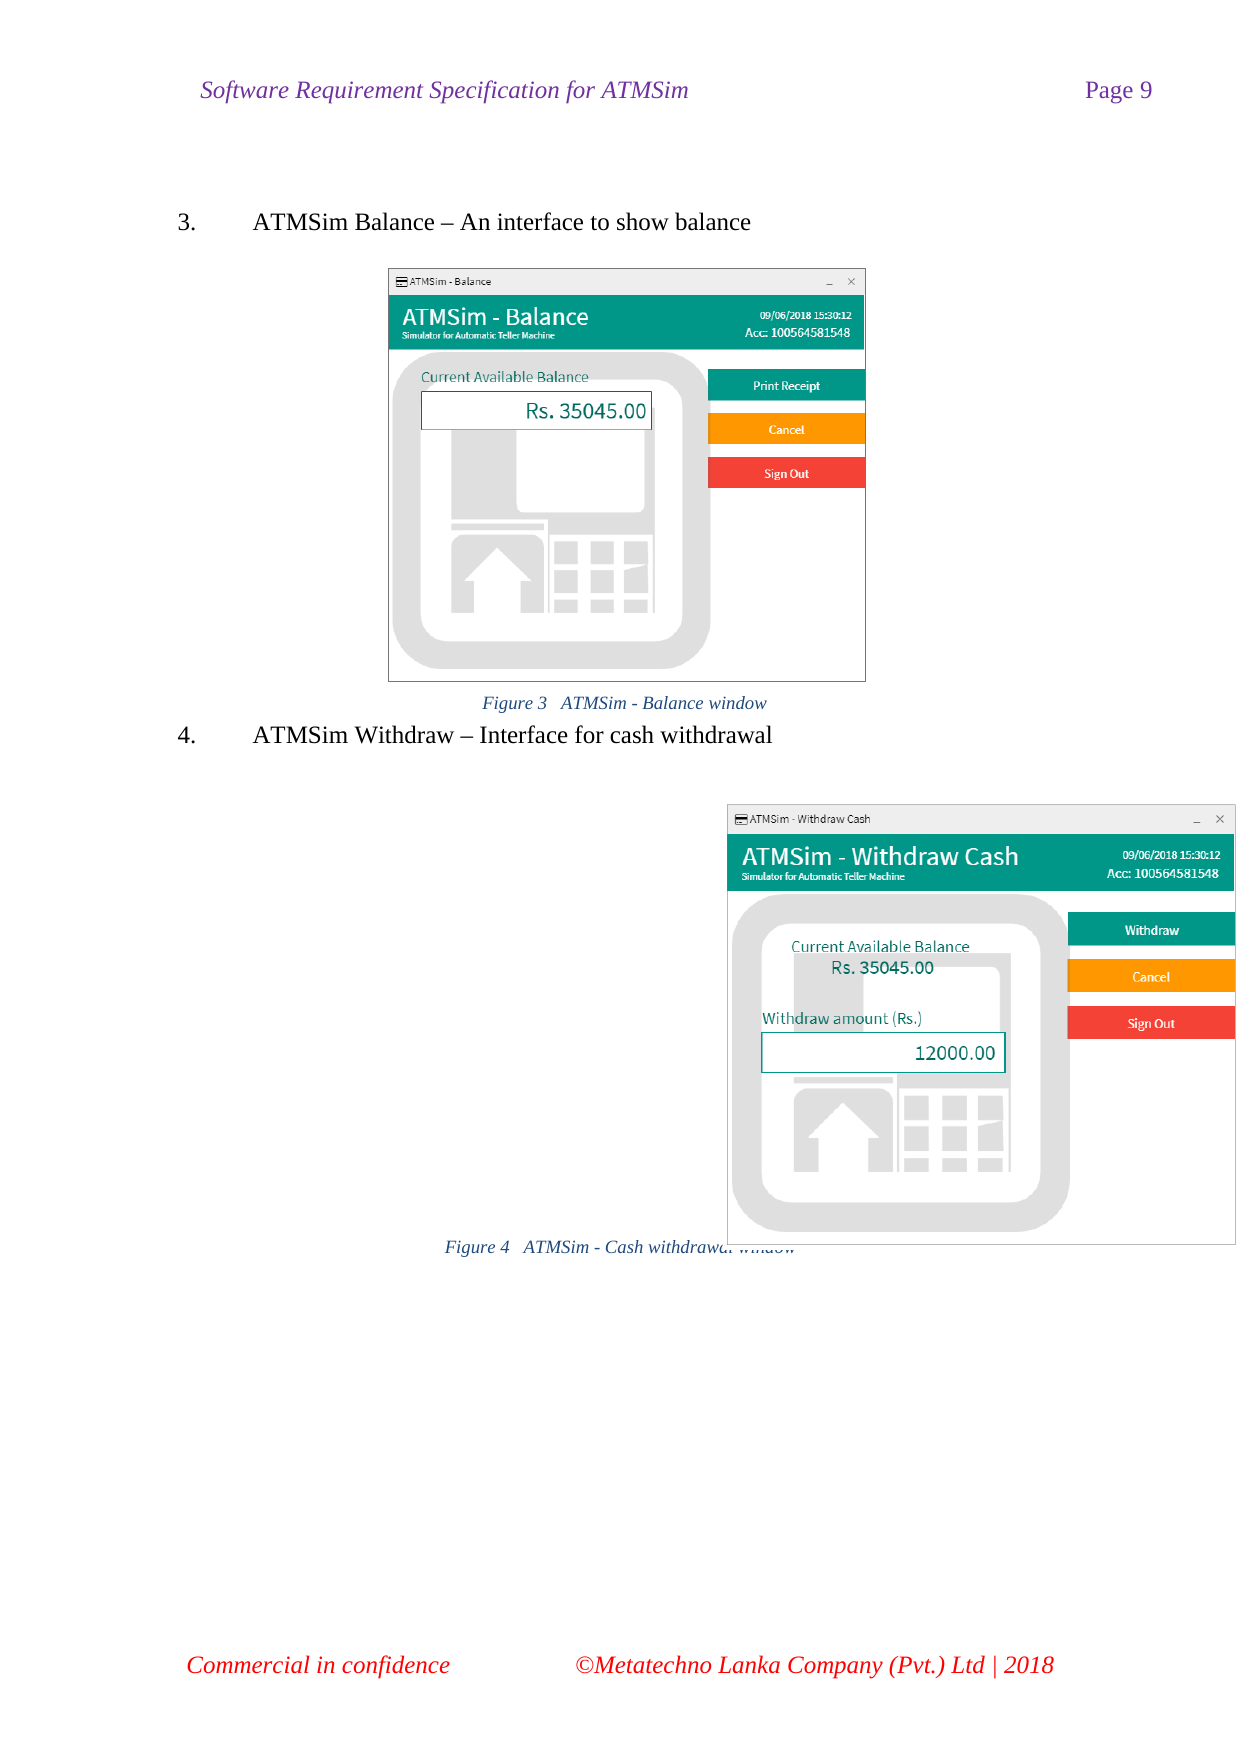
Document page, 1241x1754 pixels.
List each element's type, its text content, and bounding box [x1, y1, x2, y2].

picture [722, 799, 1240, 1250]
picture [382, 262, 871, 687]
text 3. ATMSim Balance – An interface to show balance [177, 207, 1063, 236]
text 4. ATMSim Withdraw – Interface for cash withdrawal [177, 714, 1063, 749]
